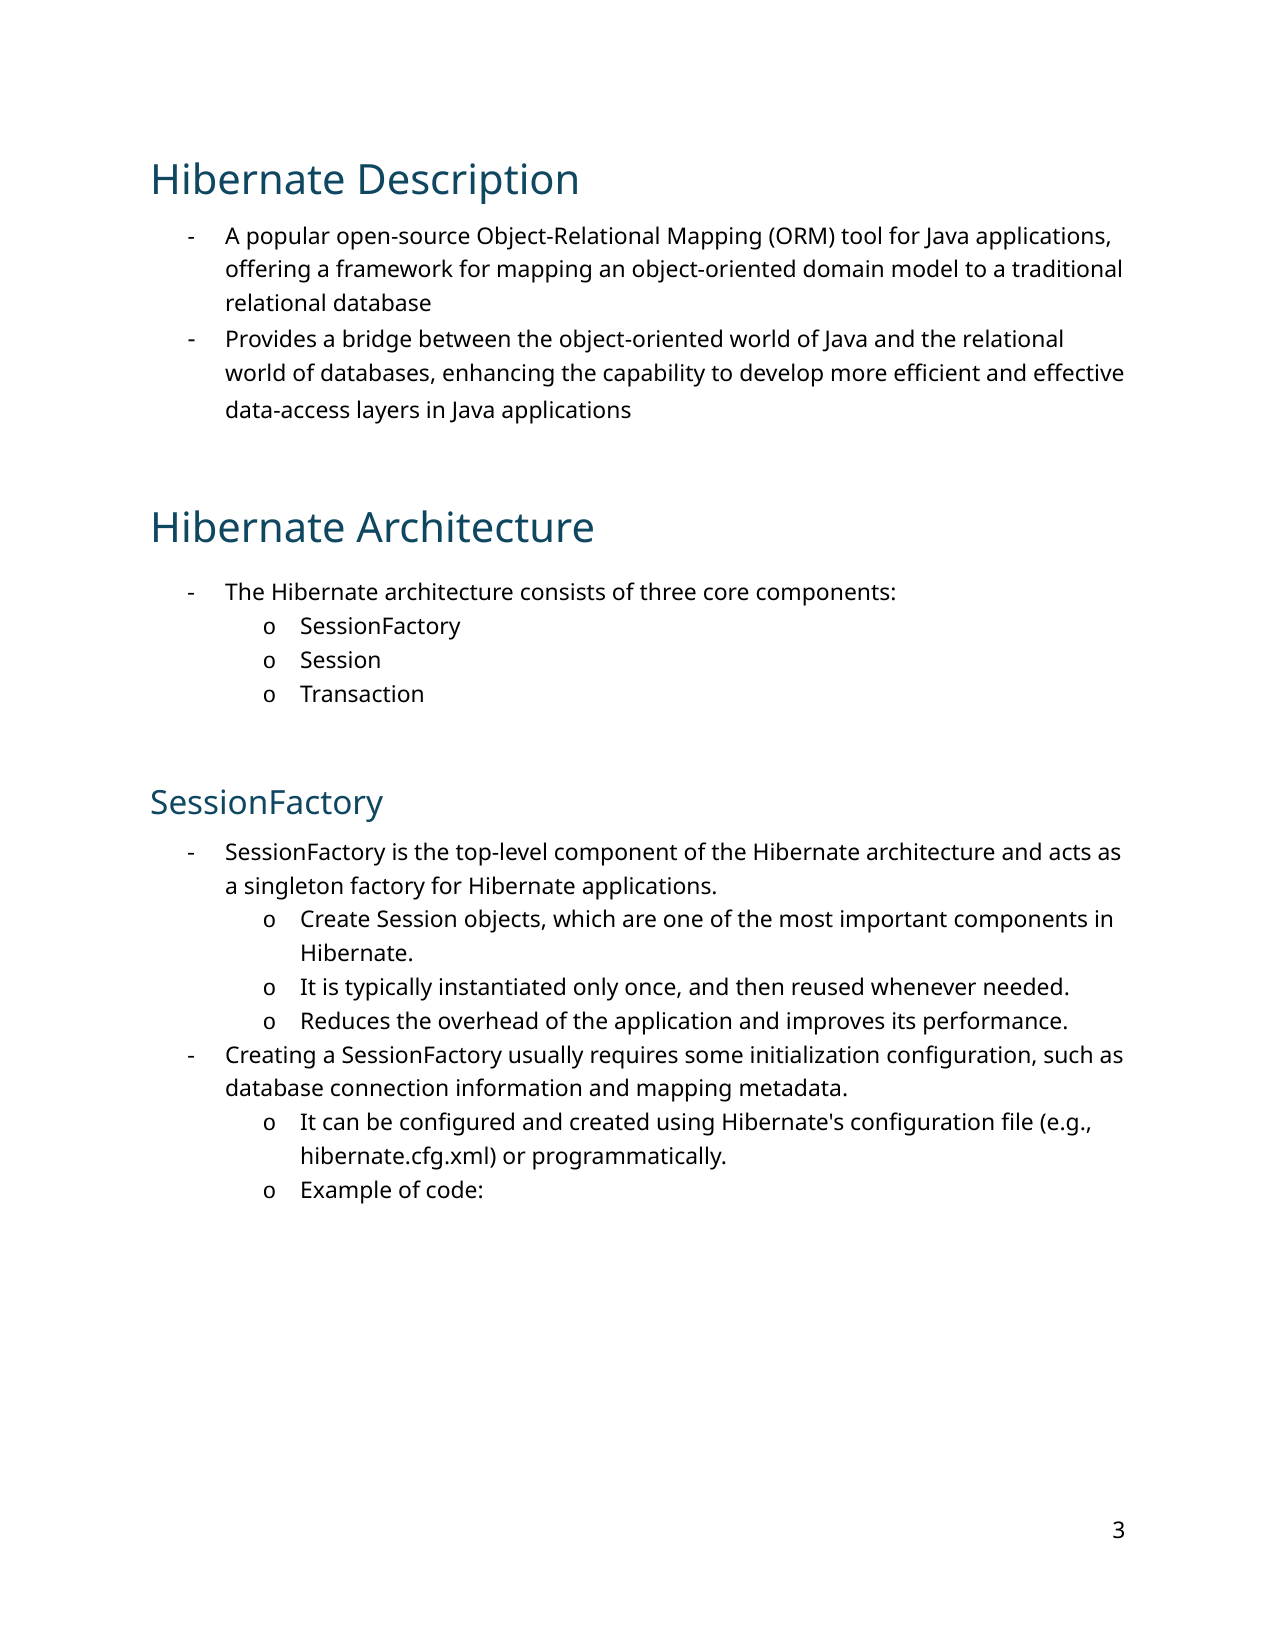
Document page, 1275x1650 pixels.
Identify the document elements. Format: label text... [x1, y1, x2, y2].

list Example of code: [262, 1174, 1125, 1205]
subtitle SessionFactory [150, 778, 1125, 824]
list It is typically instantiated only once, and then reused whenever needed. [262, 971, 1125, 1002]
list Creating a SessionFactory usually requires some initialization configuration, such as database connection information and mapping metadata. [187, 1039, 1125, 1104]
list SessionFactory [262, 610, 1125, 641]
list Session [262, 644, 1125, 675]
list Provides a bridge between the object-oriented world of Java and the relational world of databases, enhancing the capability to develop more efficient and effective data-access layers in Java applications [187, 321, 1125, 425]
list Transaction [262, 678, 1125, 709]
subtitle Hibernate Description [150, 150, 1125, 207]
list Reduces the overhead of the application and improves its performance. [262, 1005, 1125, 1036]
list A popular open-source Object-Relational Mapping (ORM) tool for Java applications, offering a framework for mapping an object-oriented domain model to a traditional relational database [187, 219, 1125, 318]
text Hibernate Architecture [150, 498, 1125, 555]
list It can be configured and created using Hibernate's configuration file (e.g., hibernate.cfg.xml) or programmatically. [262, 1106, 1125, 1171]
list The Hibernate architecture consists of three core components: [187, 576, 1125, 607]
list SessionFactory is the top-level component of the Hibernate architecture and acts as a singleton factory for Hibernate applications. [187, 836, 1125, 901]
list Create Session objects, which are one of the most important components in Hibernate. [262, 903, 1125, 968]
